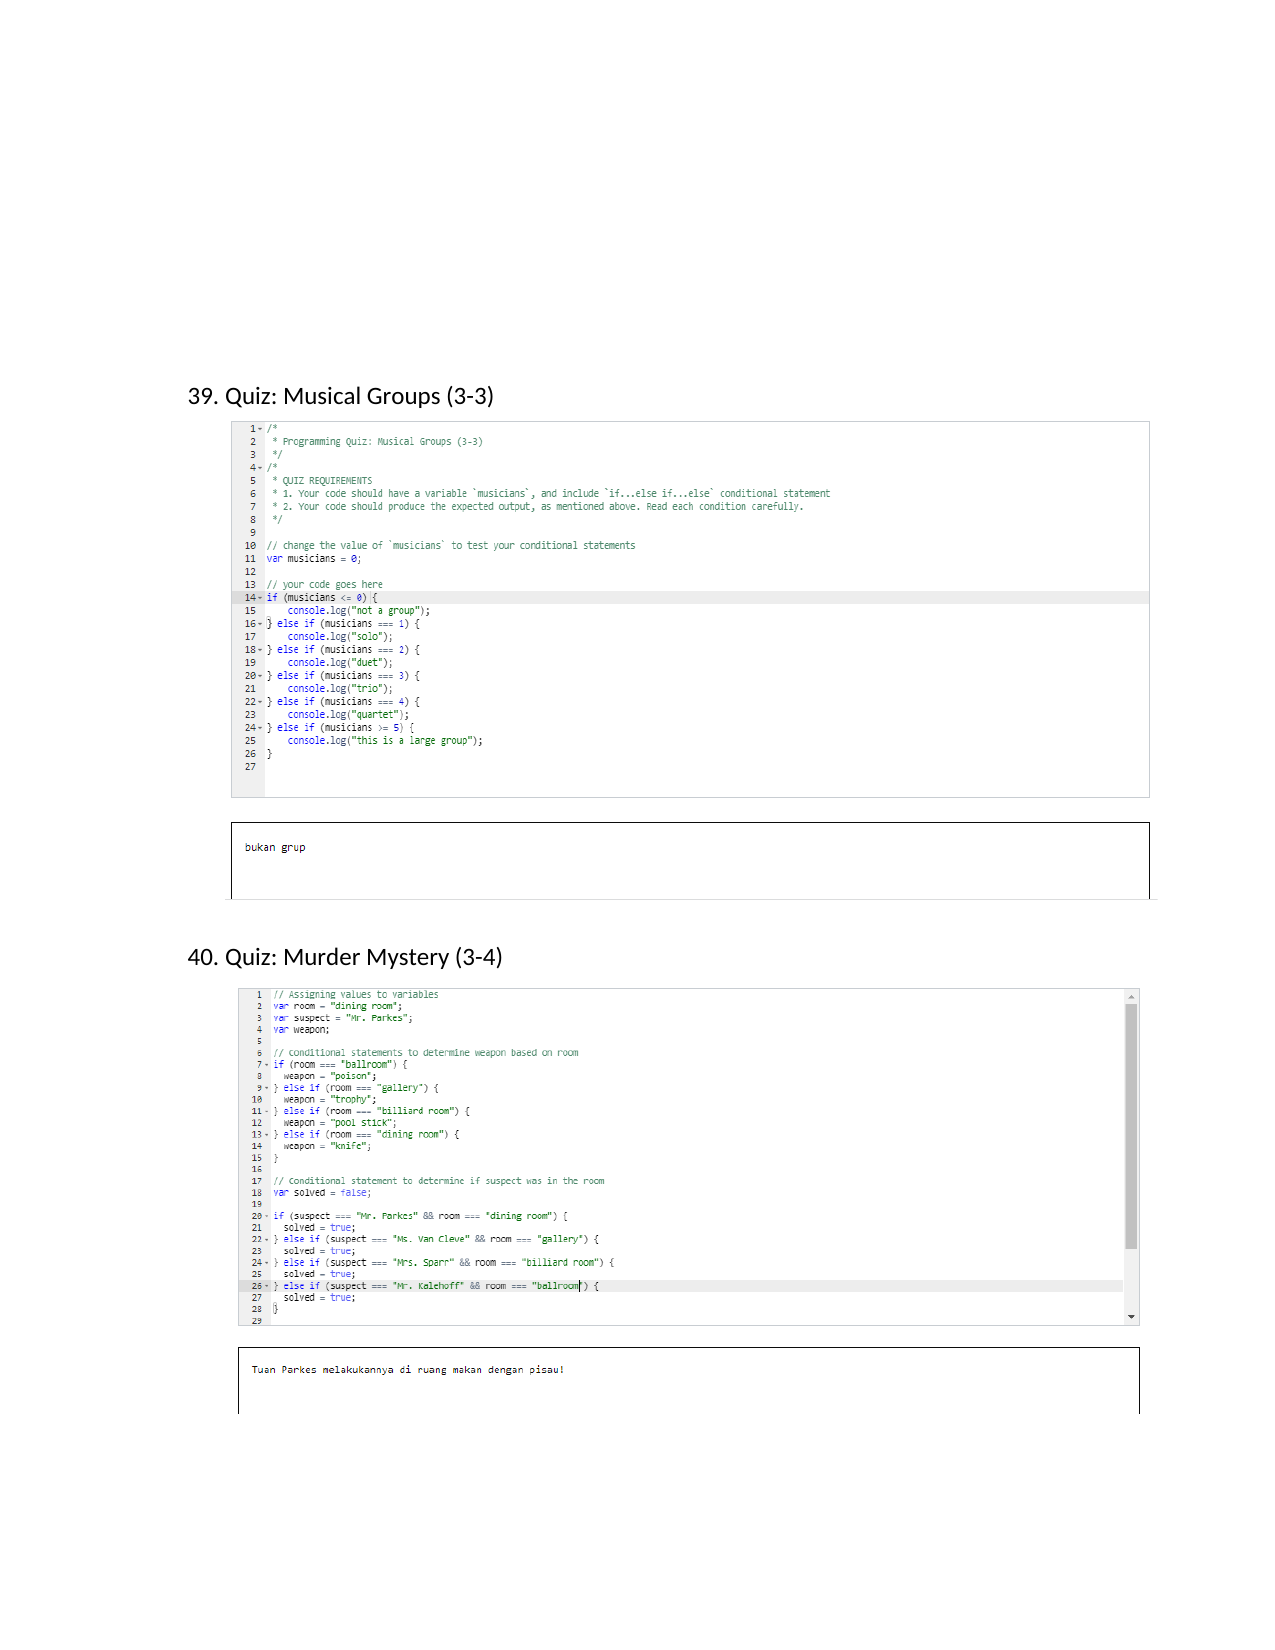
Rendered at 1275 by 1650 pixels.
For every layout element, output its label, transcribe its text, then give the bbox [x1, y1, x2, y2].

picture [225, 413, 1158, 906]
list Quiz: Musical Groups (3-3) [187, 380, 1125, 411]
list Quiz: Murder Mystery (3-4) [187, 941, 1125, 971]
picture [225, 973, 1177, 1414]
